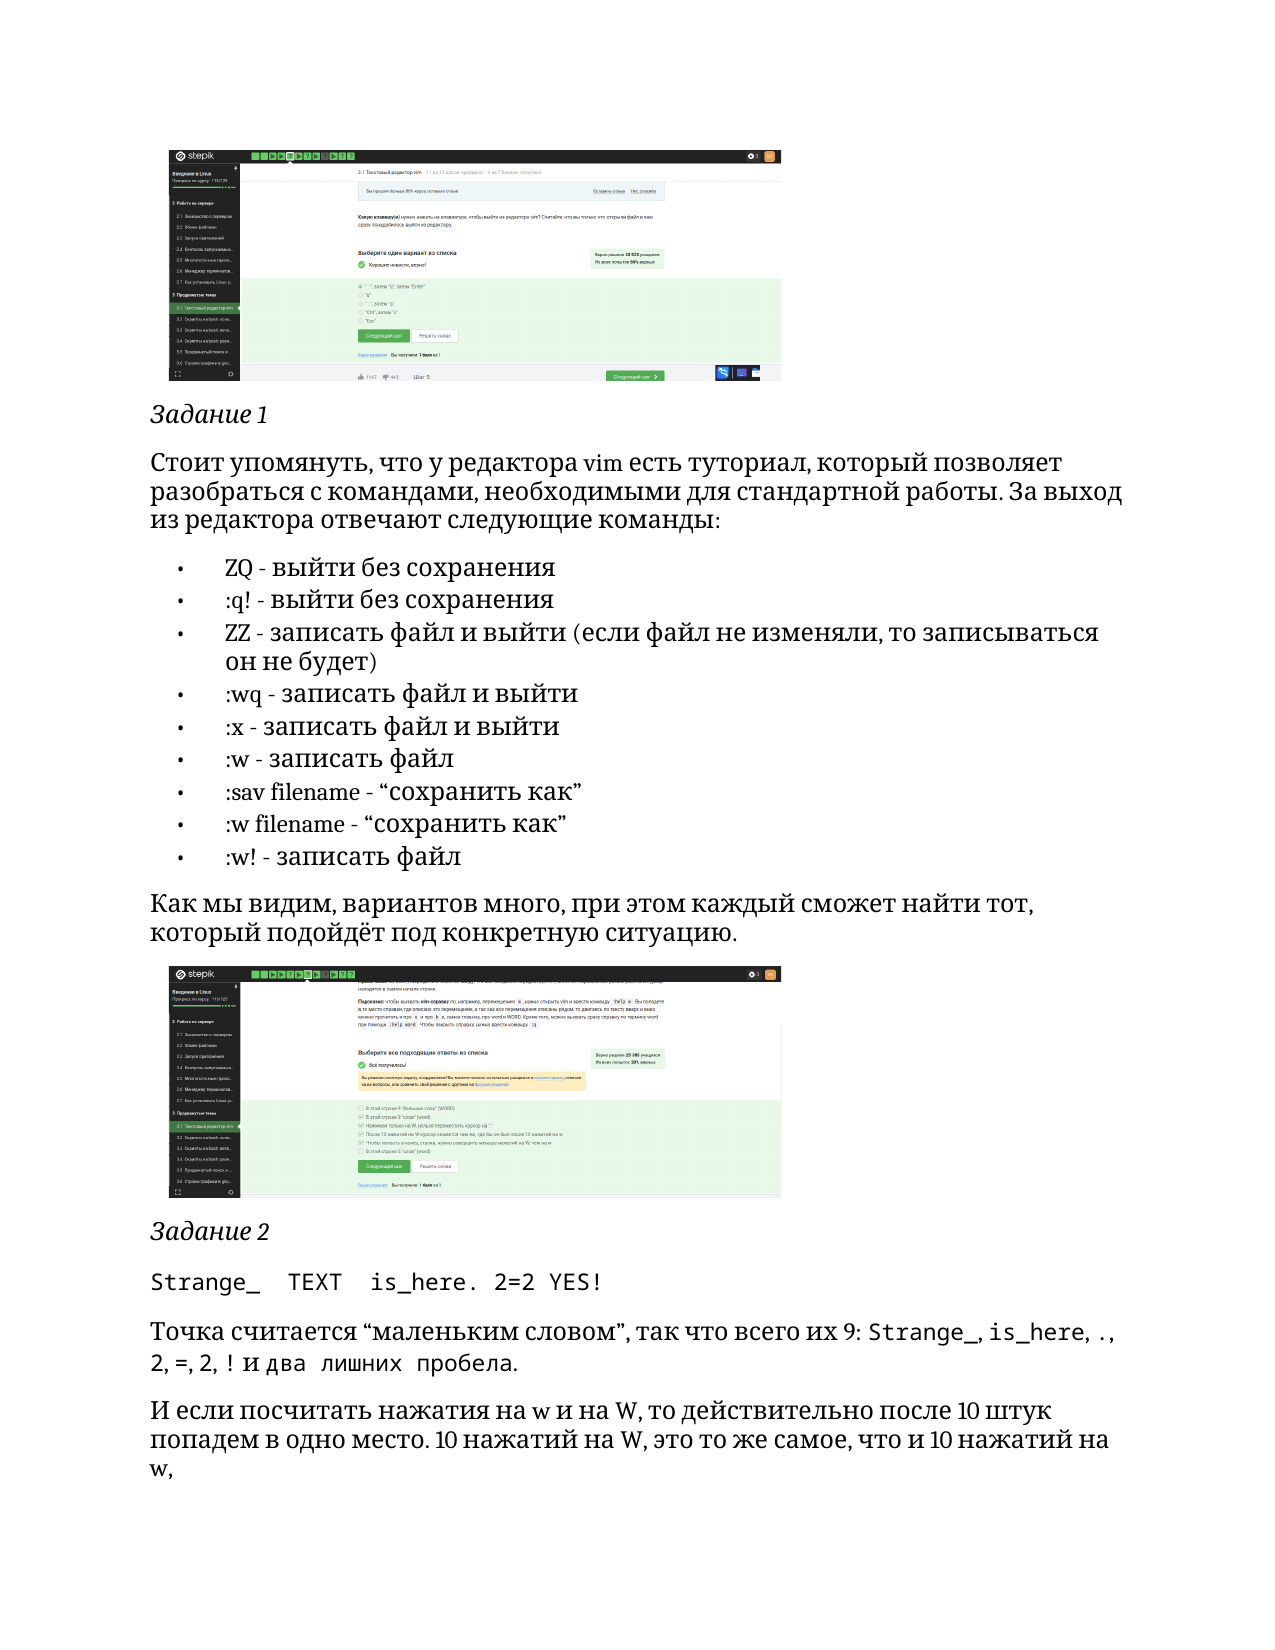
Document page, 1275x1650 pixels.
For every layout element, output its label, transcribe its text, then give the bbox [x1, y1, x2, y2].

text Как мы видим, вариантов много, при этом каждый сможет найти тот, который подойдёт под конкретную ситуацию. [150, 890, 1125, 948]
picture [168, 150, 782, 381]
text Стоит упомянуть, что у редактора vim есть туториал, который позволяет разобраться с командами, необходимыми для стандартной работы. За выход из редактора отвечают следующие команды: [150, 449, 1125, 535]
text Точка считается “маленьким словом”, так что всего их 9: Strange_, is_here, ., 2, =, 2, ! и два лишних пробела. [150, 1316, 1125, 1378]
list :q! - выйти без сохранения [175, 586, 1125, 615]
list :wq - записать файл и выйти [175, 680, 1125, 709]
list :sav filename - “сохранить как” [175, 778, 1125, 806]
list ZQ - выйти без сохранения [175, 554, 1125, 583]
text И если посчитать нажатия на w и на W, то действительно после 10 штук попадем в одно место. 10 нажатий на W, это то же самое, что и 10 нажатий на w, [150, 1397, 1125, 1483]
text Задание 1 [150, 401, 1125, 430]
text Задание 2 [150, 1218, 1125, 1247]
text Strange_ TEXT is_here. 2=2 YES! [150, 1266, 1125, 1297]
list :x - записать файл и выйти [175, 713, 1125, 741]
list :w! - записать файл [175, 843, 1125, 871]
list ZZ - записать файл и выйти (если файл не изменяли, то записываться он не будет) [175, 619, 1125, 676]
picture [168, 966, 782, 1198]
list :w filename - “сохранить как” [175, 810, 1125, 839]
list :w - записать файл [175, 745, 1125, 774]
